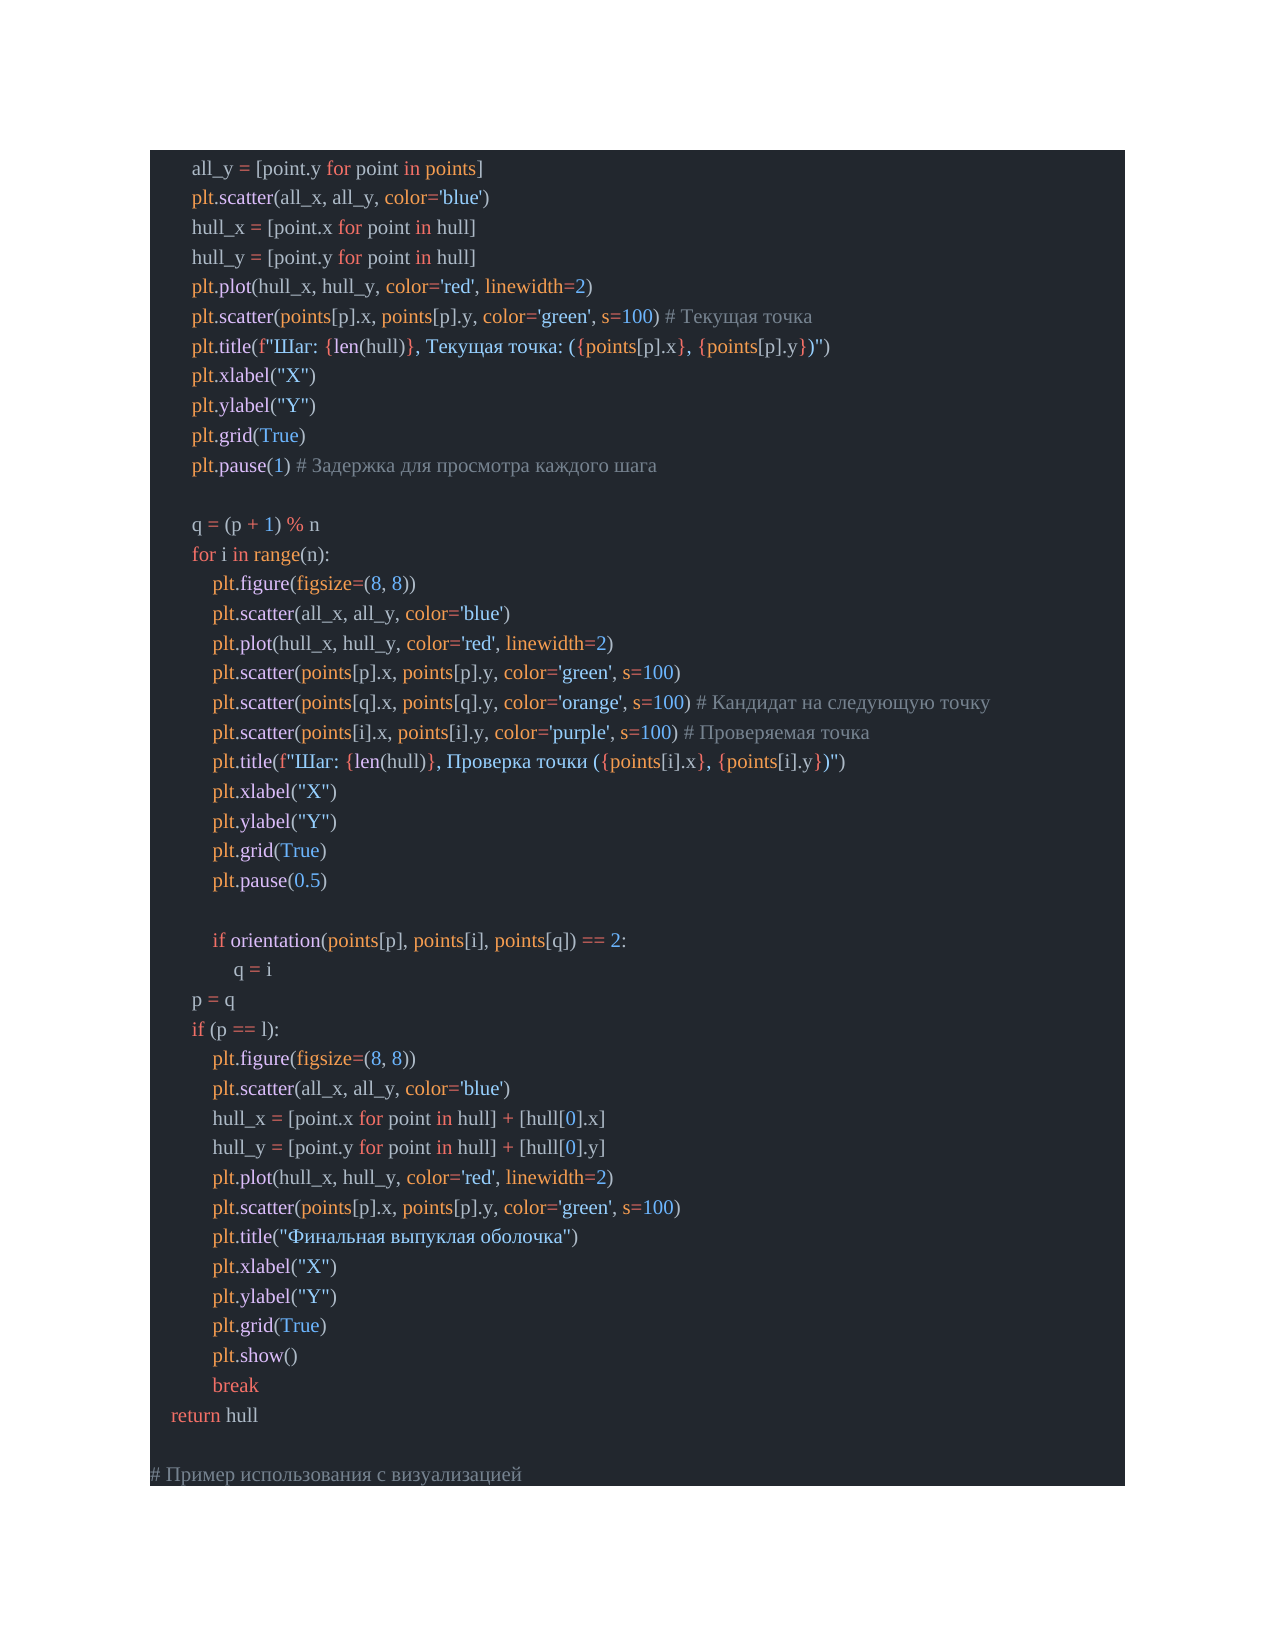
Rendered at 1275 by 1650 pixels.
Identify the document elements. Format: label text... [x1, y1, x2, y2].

text plt.xlabel("X") [150, 773, 1125, 803]
text if (p == l): [150, 1011, 1125, 1041]
text plt.plot(hull_x, hull_y, color='red', linewidth=2) [150, 1159, 1125, 1189]
text plt.xlabel("X") [150, 358, 1125, 387]
text hull_y = [point.y for point in hull] [150, 239, 1125, 269]
text plt.scatter(points[q].x, points[q].y, color='orange', s=100) # Кандидат на следующую точку [150, 684, 1125, 714]
text plt.title("Финальная выпуклая оболочка") [150, 1219, 1125, 1248]
text plt.scatter(points[p].x, points[p].y, color='green', s=100) [150, 1189, 1125, 1219]
text plt.figure(figsize=(8, 8)) [150, 1041, 1125, 1070]
text # Пример использования с визуализацией [150, 1456, 1125, 1486]
text q = (p + 1) % n [150, 506, 1125, 536]
text return hull [150, 1397, 1125, 1427]
text plt.grid(True) [150, 833, 1125, 862]
text for i in range(n): [150, 536, 1125, 566]
text plt.plot(hull_x, hull_y, color='red', linewidth=2) [150, 269, 1125, 298]
text plt.grid(True) [150, 1308, 1125, 1337]
text plt.scatter(points[i].x, points[i].y, color='purple', s=100) # Проверяемая точка [150, 714, 1125, 744]
text if orientation(points[p], points[i], points[q]) == 2: [150, 922, 1125, 952]
text plt.plot(hull_x, hull_y, color='red', linewidth=2) [150, 625, 1125, 655]
text hull_x = [point.x for point in hull] + [hull[0].x] [150, 1100, 1125, 1130]
text plt.pause(0.5) [150, 862, 1125, 892]
text plt.title(f"Шаг: {len(hull)}, Текущая точка: ({points[p].x}, {points[p].y})") [150, 328, 1125, 358]
text plt.scatter(all_x, all_y, color='blue') [150, 180, 1125, 209]
text q = i [150, 952, 1125, 981]
text plt.ylabel("Y") [150, 387, 1125, 417]
text plt.scatter(all_x, all_y, color='blue') [150, 1070, 1125, 1100]
text all_y = [point.y for point in points] [150, 150, 1125, 180]
text plt.xlabel("X") [150, 1248, 1125, 1278]
text plt.grid(True) [150, 417, 1125, 447]
text plt.title(f"Шаг: {len(hull)}, Проверка точки ({points[i].x}, {points[i].y})") [150, 744, 1125, 773]
text break [150, 1367, 1125, 1397]
text hull_x = [point.x for point in hull] [150, 209, 1125, 239]
text plt.pause(1) # Задержка для просмотра каждого шага [150, 447, 1125, 477]
text plt.scatter(all_x, all_y, color='blue') [150, 595, 1125, 625]
text plt.figure(figsize=(8, 8)) [150, 566, 1125, 595]
text plt.scatter(points[p].x, points[p].y, color='green', s=100) # Текущая точка [150, 298, 1125, 328]
text p = q [150, 981, 1125, 1011]
text hull_y = [point.y for point in hull] + [hull[0].y] [150, 1130, 1125, 1159]
text plt.show() [150, 1337, 1125, 1367]
text plt.ylabel("Y") [150, 1278, 1125, 1308]
text plt.scatter(points[p].x, points[p].y, color='green', s=100) [150, 655, 1125, 684]
text plt.ylabel("Y") [150, 803, 1125, 833]
